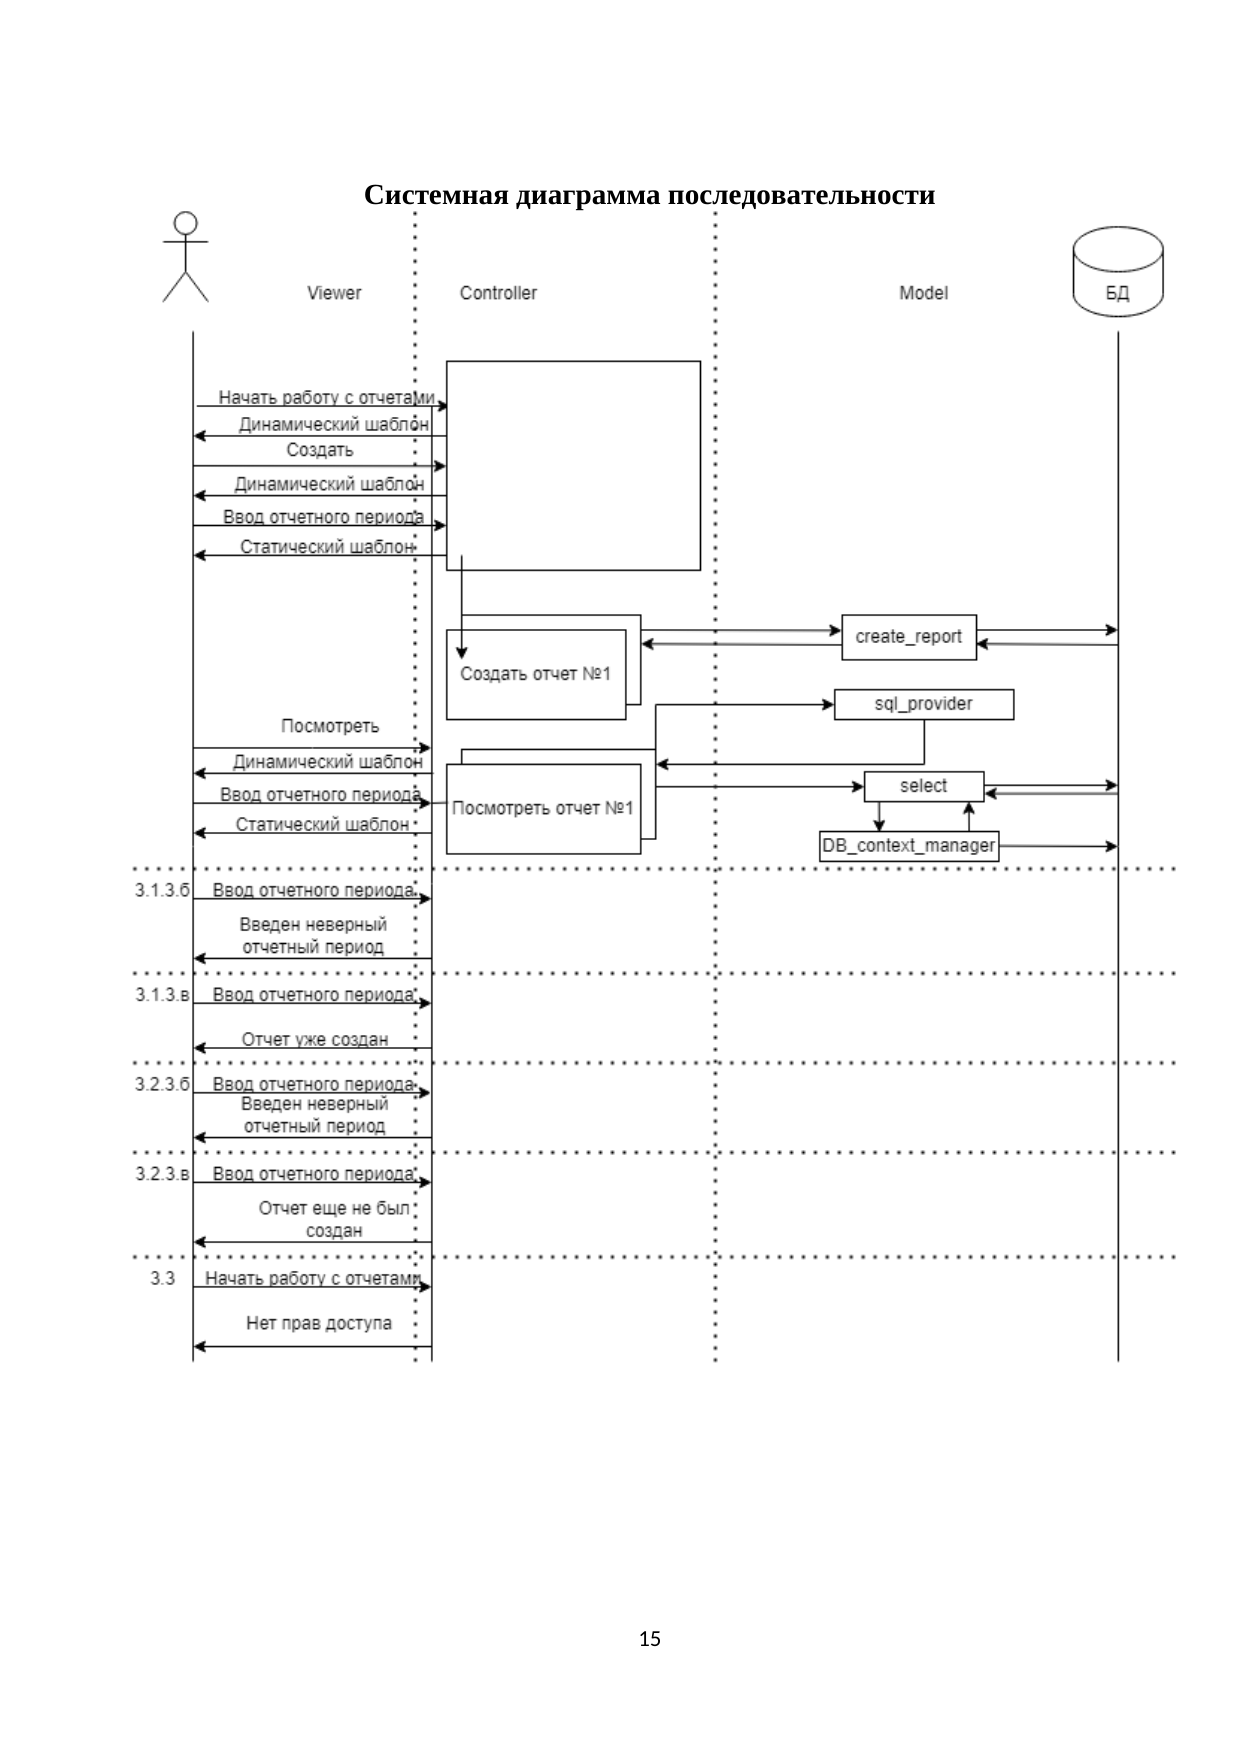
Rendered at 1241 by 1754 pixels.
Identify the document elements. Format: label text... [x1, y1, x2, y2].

picture [118, 210, 1182, 1364]
subtitle Системная диаграмма последовательности [118, 177, 1181, 210]
